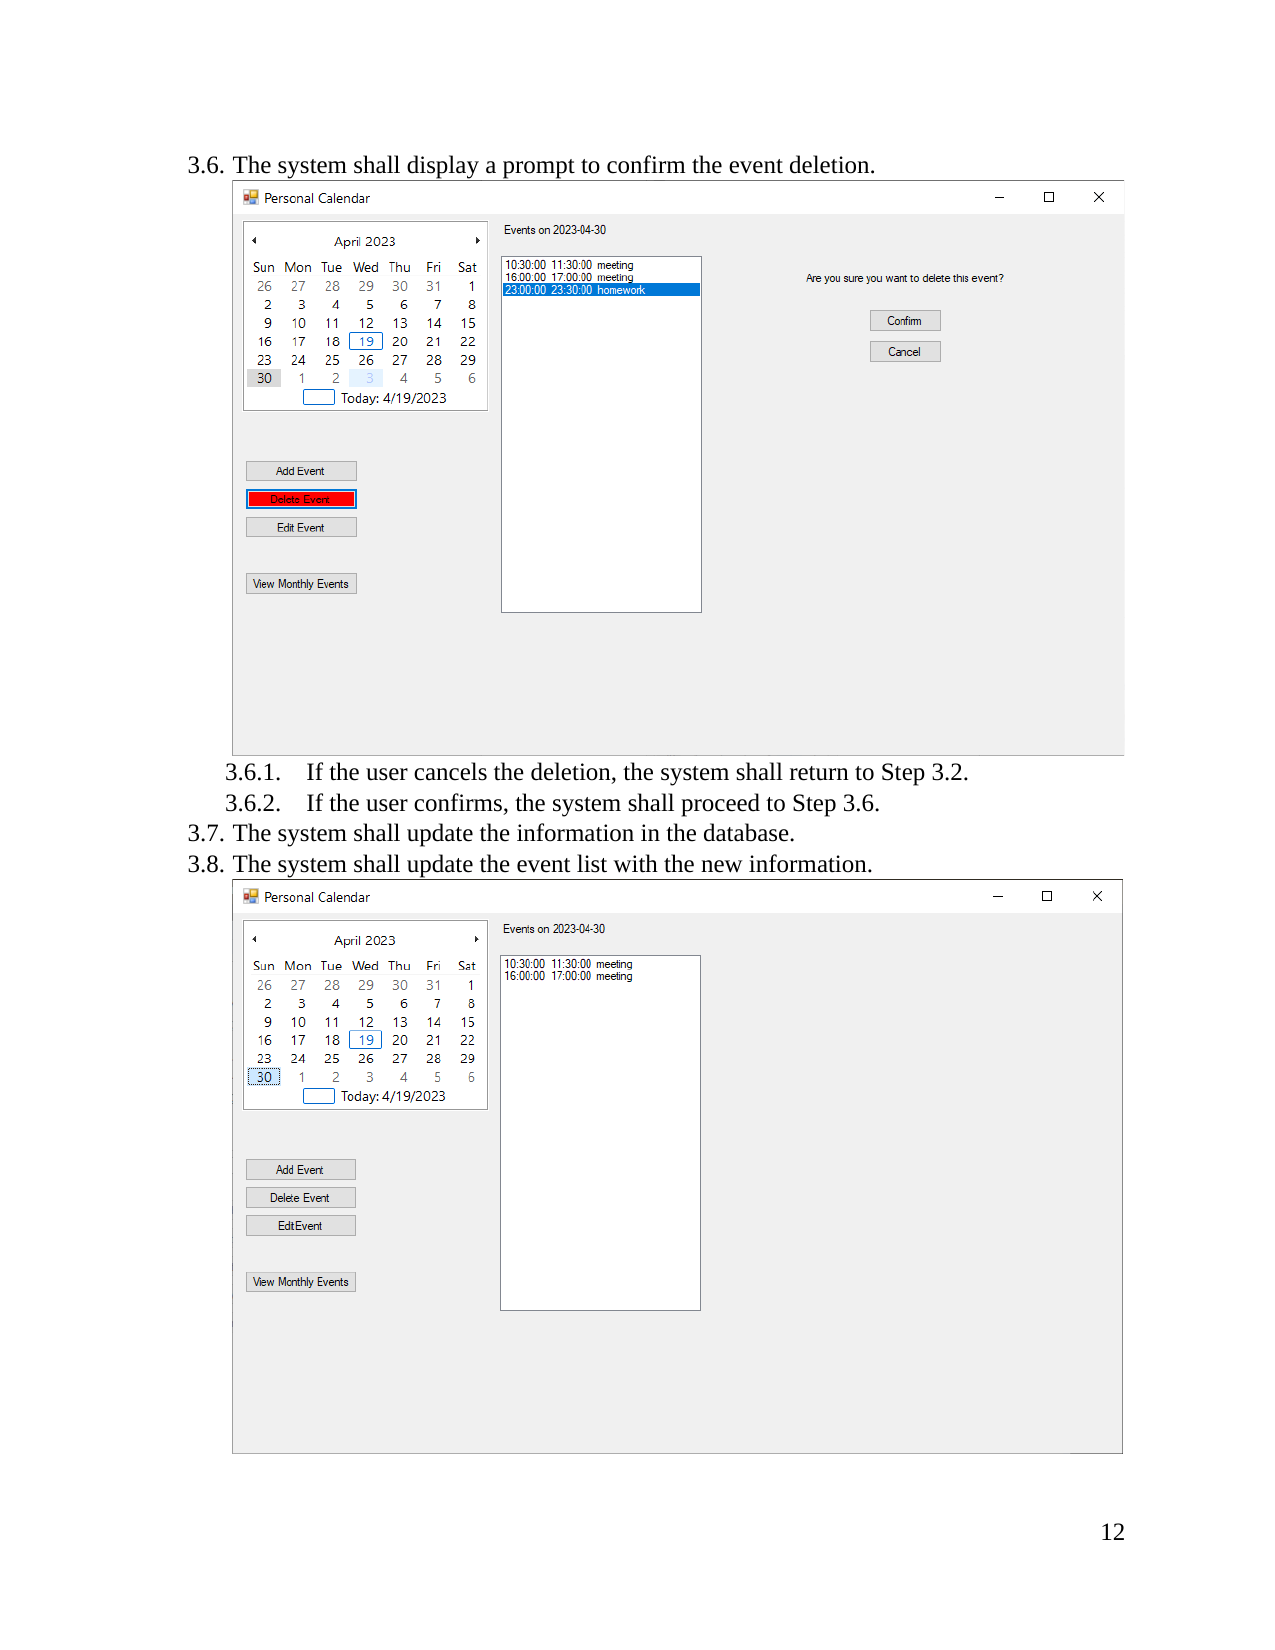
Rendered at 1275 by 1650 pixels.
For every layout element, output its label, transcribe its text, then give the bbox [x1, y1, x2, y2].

list If the user cancels the deletion, the system shall return to Step 3.2. [225, 757, 1125, 786]
list The system shall update the information in the database. [187, 818, 1125, 847]
list If the user confirms, the system shall proceed to Step 3.6. [225, 788, 1125, 817]
picture [232, 879, 1123, 1454]
picture [232, 180, 1125, 756]
